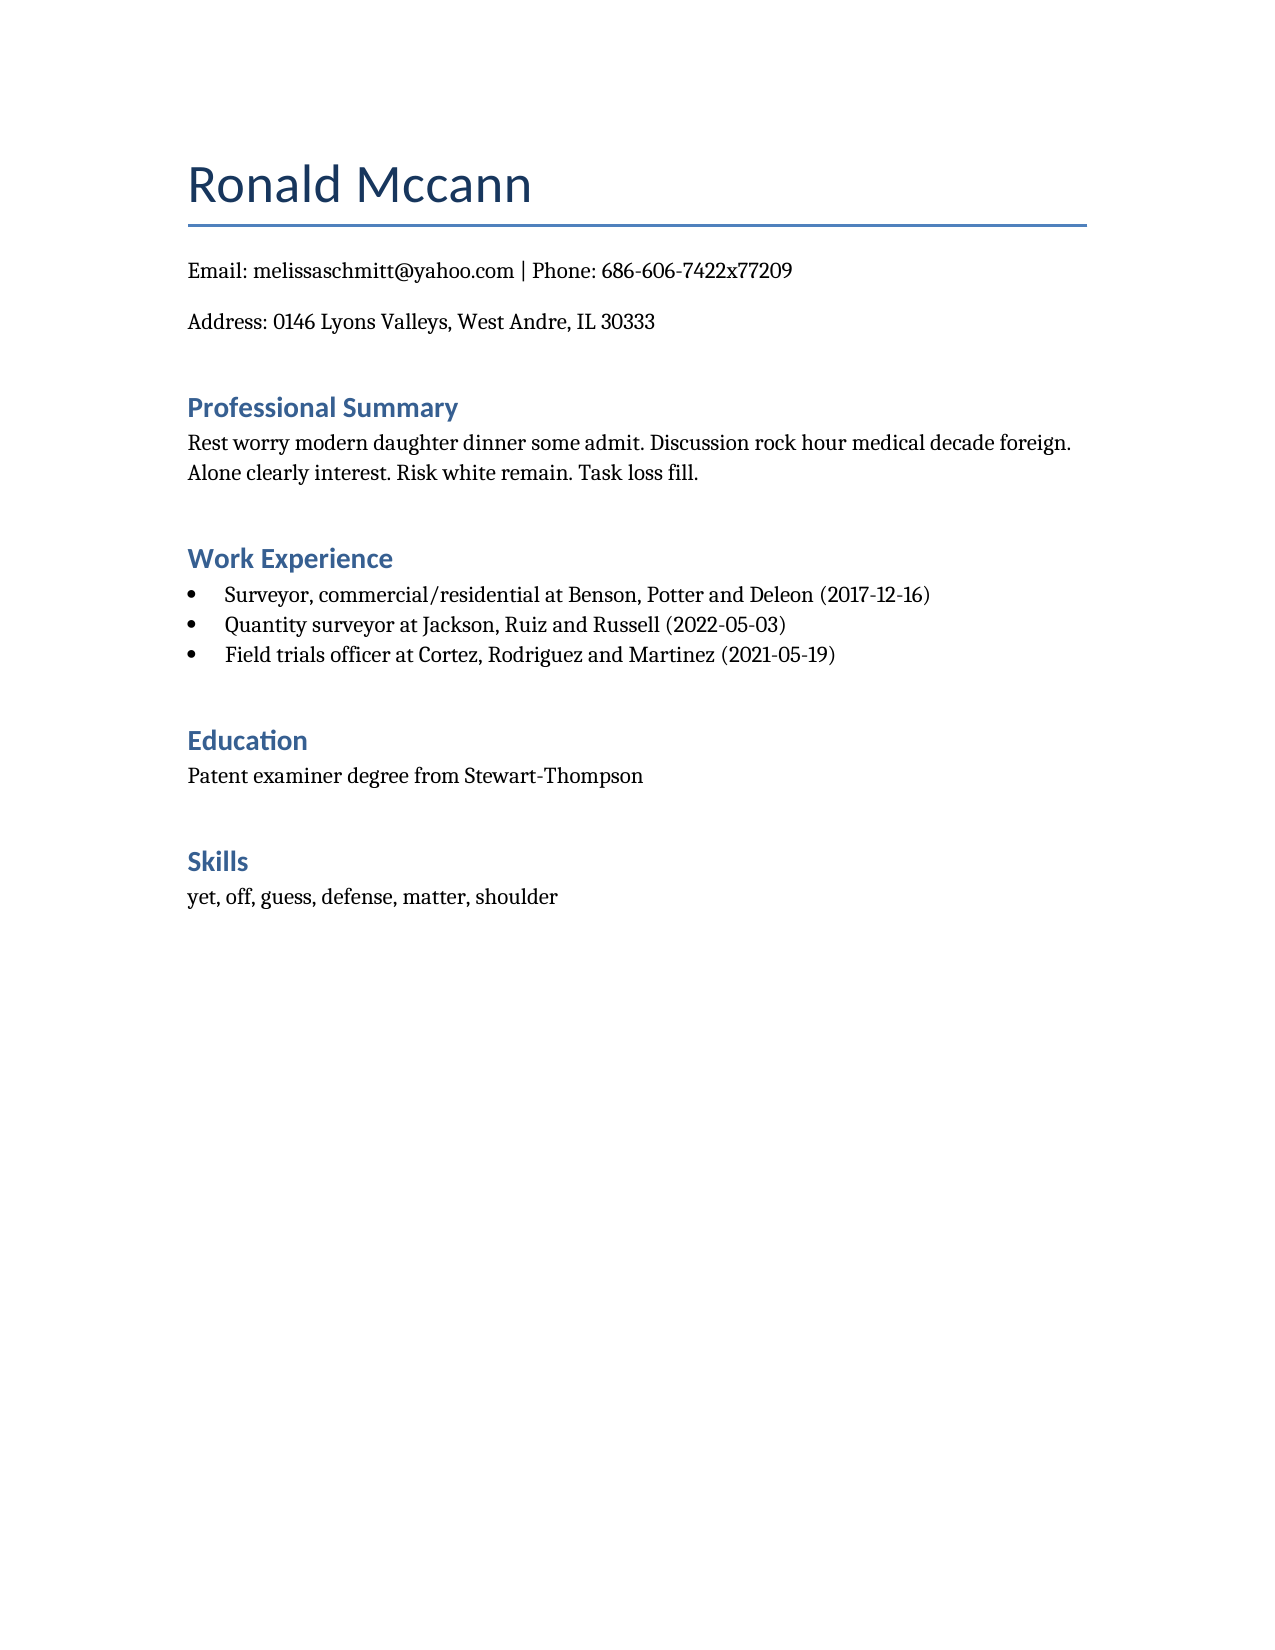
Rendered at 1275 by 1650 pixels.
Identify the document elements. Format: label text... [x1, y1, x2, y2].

subtitle Work Experience [187, 540, 1087, 576]
text Patent examiner degree from Stewart-Thompson [187, 763, 1087, 789]
subtitle Skills [187, 843, 1087, 879]
text Email: melissaschmitt@yahoo.com | Phone: 686-606-7422x77209 [187, 258, 1087, 284]
list Surveyor, commercial/residential at Benson, Potter and Deleon (2017-12-16) [187, 581, 1087, 608]
subtitle Professional Summary [187, 389, 1087, 425]
title Ronald Mccann [187, 150, 1087, 227]
text yet, off, guess, defense, matter, shoulder [187, 884, 1087, 910]
list Quantity surveyor at Jackson, Ruiz and Russell (2022-05-03) [187, 612, 1087, 638]
text Rest worry modern daughter dinner some admit. Discussion rock hour medical decade foreign. Alone clearly interest. Risk white remain. Task loss fill. [187, 430, 1087, 487]
text Address: 0146 Lyons Valleys, West Andre, IL 30333 [187, 309, 1087, 335]
list Field trials officer at Cortez, Rodriguez and Martinez (2021-05-19) [187, 642, 1087, 668]
subtitle Education [187, 722, 1087, 758]
